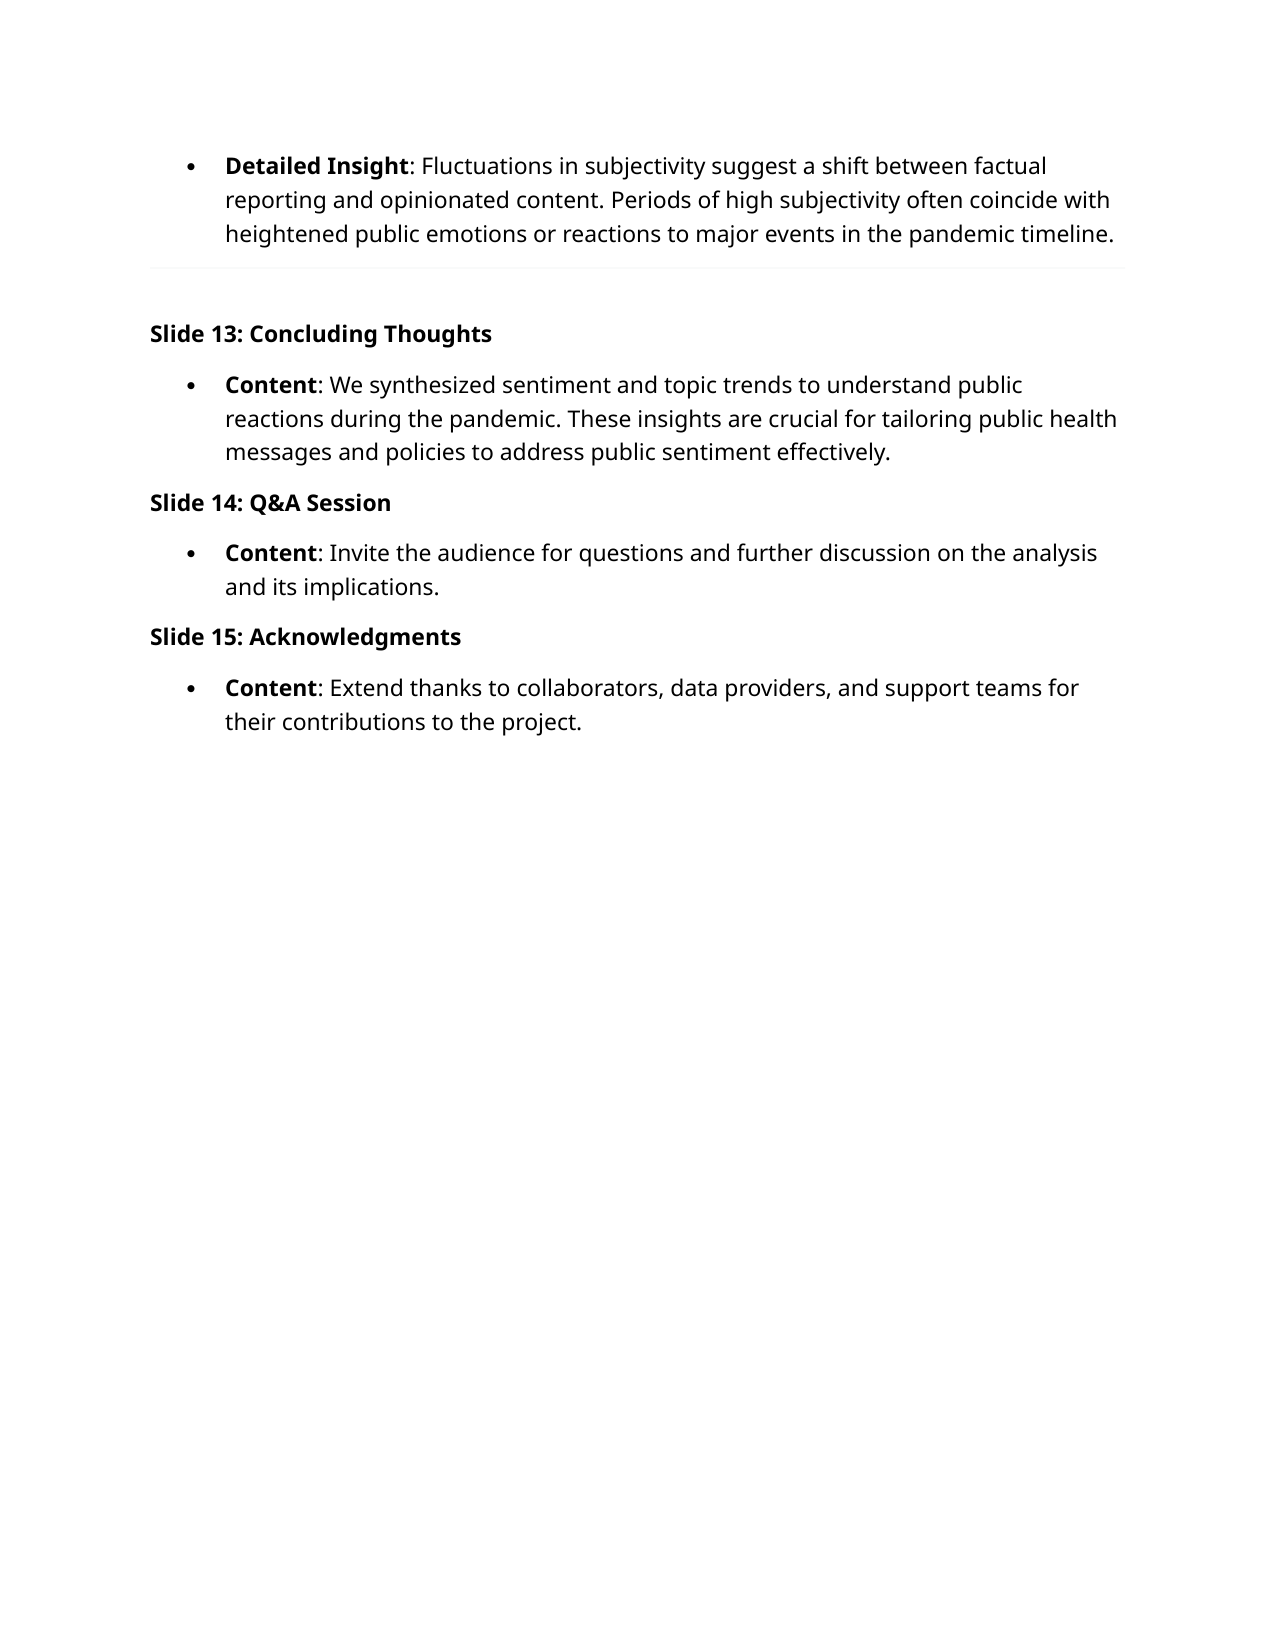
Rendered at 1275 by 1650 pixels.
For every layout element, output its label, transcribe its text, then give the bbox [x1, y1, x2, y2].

list Content: We synthesized sentiment and topic trends to understand public reactions during the pandemic. These insights are crucial for tailoring public health messages and policies to address public sentiment effectively. [187, 369, 1125, 467]
text Slide 13: Concluding Thoughts [150, 318, 1125, 349]
text Slide 14: Q&A Session [150, 487, 1125, 518]
list Detailed Insight: Fluctuations in subjectivity suggest a shift between factual reporting and opinionated content. Periods of high subjectivity often coincide with heightened public emotions or reactions to major events in the pandemic timeline. [187, 150, 1125, 249]
list Content: Extend thanks to collaborators, data providers, and support teams for their contributions to the project. [187, 672, 1125, 737]
text Slide 15: Acknowledgments [150, 621, 1125, 652]
list Content: Invite the audience for questions and further discussion on the analysis and its implications. [187, 537, 1125, 602]
